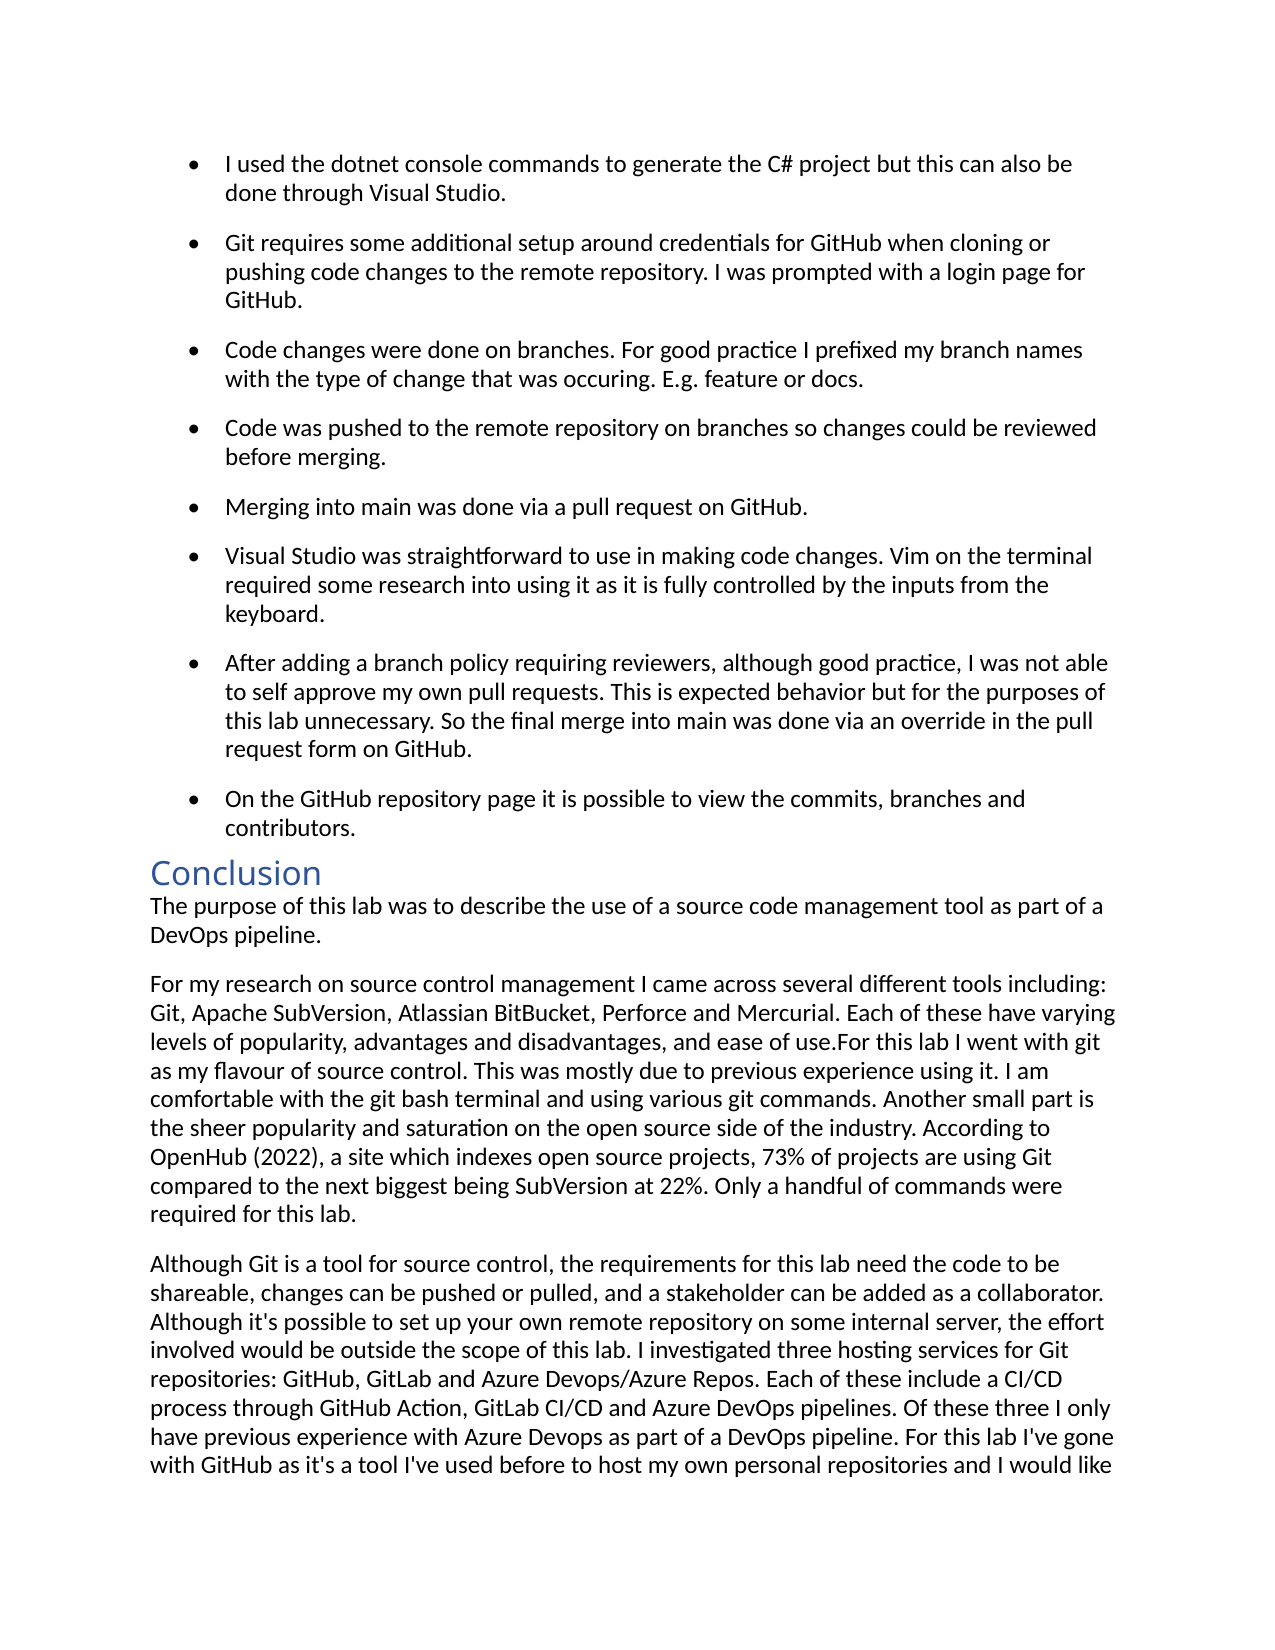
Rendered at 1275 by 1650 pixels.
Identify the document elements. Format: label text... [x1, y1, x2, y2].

text Conclusion The purpose of this lab was to describe the use of a source code management tool as part of a DevOps pipeline. [150, 863, 1125, 949]
list Code was pushed to the remote repository on branches so changes could be reviewed before merging. [187, 414, 1125, 471]
list Code changes were done on branches. For good practice I prefixed my branch names with the type of change that was occuring. E.g. feature or docs. [187, 335, 1125, 393]
list Git requires some additional setup around credentials for GitHub when cloning or pushing code changes to the remote repository. I was prompted with a login page for GitHub. [187, 228, 1125, 314]
list Visual Studio was straightforward to use in making code changes. Vim on the terminal required some research into using it as it is fully controlled by the inputs from the keyboard. [187, 542, 1125, 628]
list Merging into main was done via a pull request on GitHub. [187, 492, 1125, 521]
list After adding a branch policy requiring reviewers, although good practice, I was not able to self approve my own pull requests. This is expected behavior but for the purposes of this lab unnecessary. So the final merge into main was done via an override in the pull request form on GitHub. [187, 649, 1125, 764]
list I used the dotnet console commands to generate the C# project but this can also be done through Visual Studio. [187, 150, 1125, 207]
list On the GitHub repository page it is possible to view the commits, branches and contributors. [187, 784, 1125, 842]
text For my research on source control management I came across several different tools including: Git, Apache SubVersion, Atlassian BitBucket, Perforce and Mercurial. Each of these have varying levels of popularity, advantages and disadvantages, and ease of use.For this lab I went with git as my flavour of source control. This was mostly due to previous experience using it. I am comfortable with the git bash terminal and using various git commands. Another small part is the sheer popularity and saturation on the open source side of the industry. According to OpenHub (2022), a site which indexes open source projects, 73% of projects are using Git compared to the next biggest being SubVersion at 22%. Only a handful of commands were required for this lab. [150, 970, 1125, 1229]
